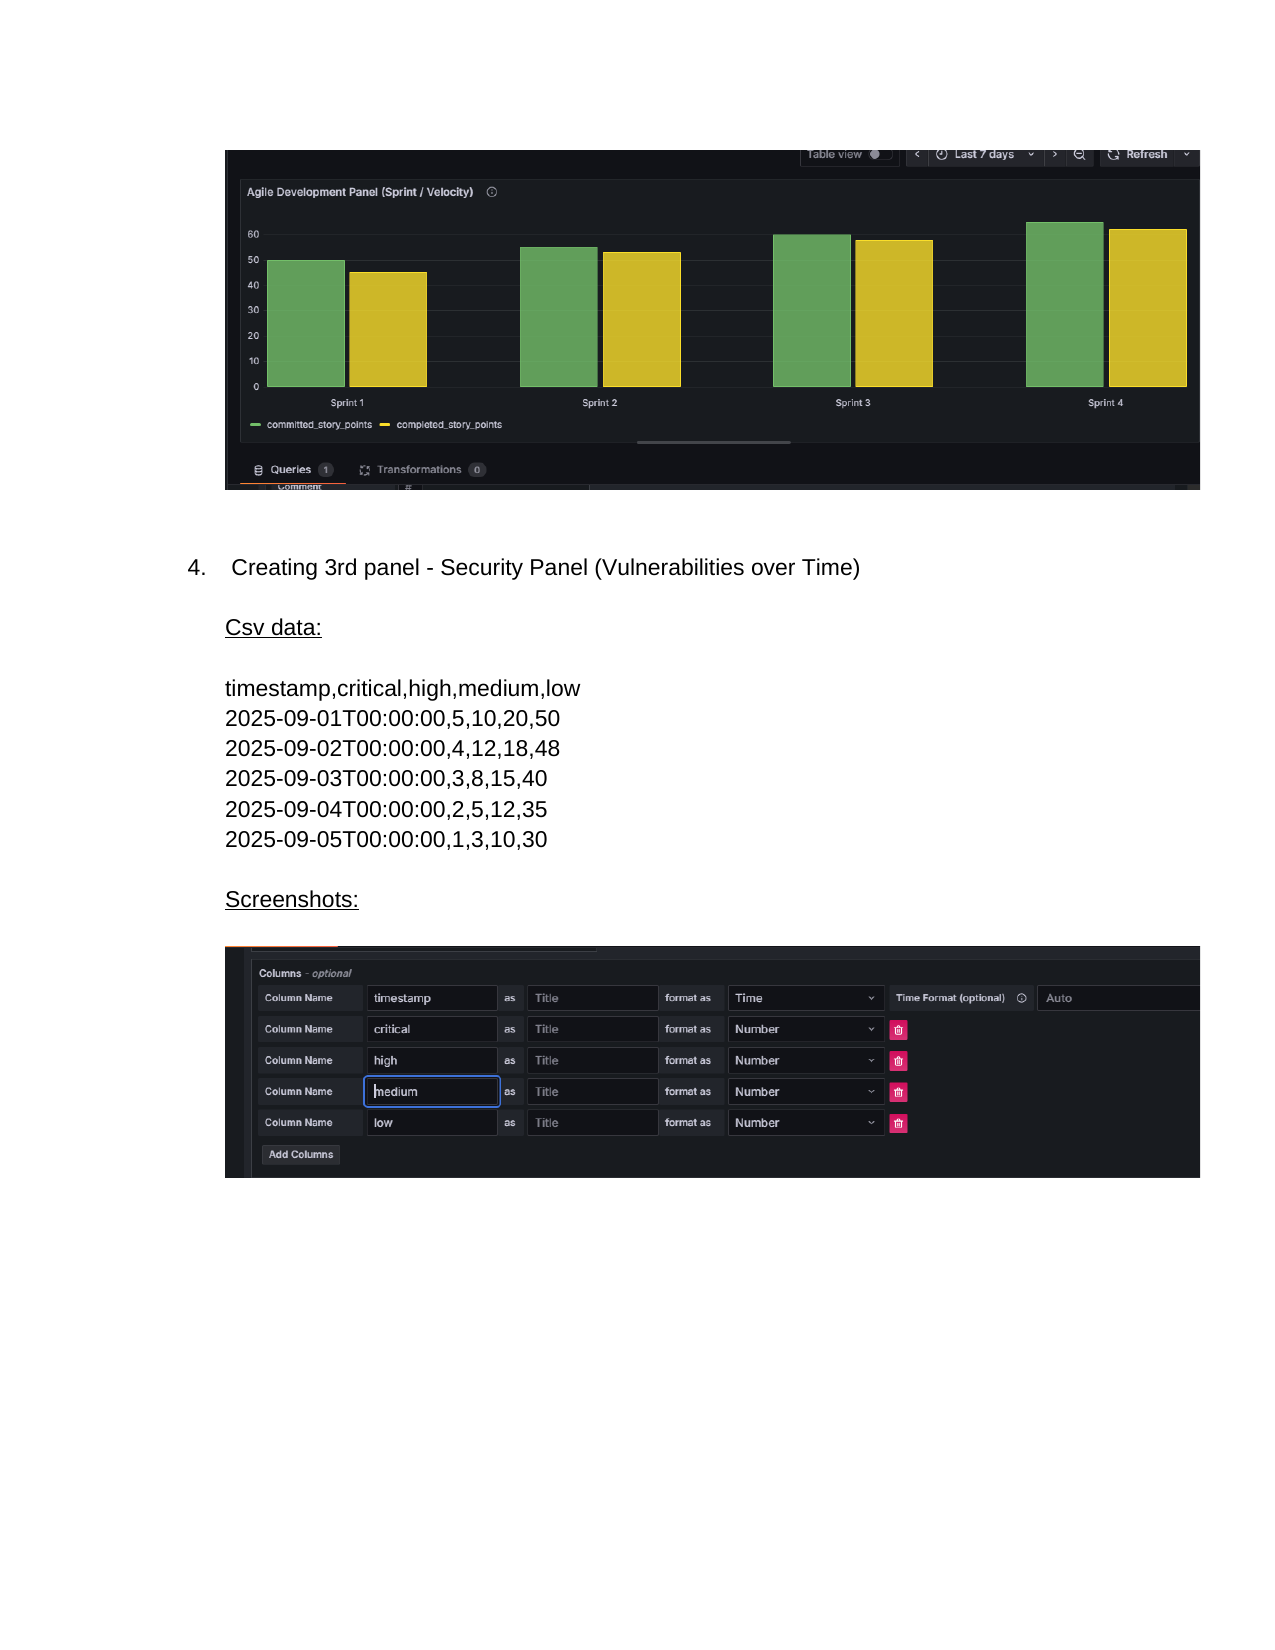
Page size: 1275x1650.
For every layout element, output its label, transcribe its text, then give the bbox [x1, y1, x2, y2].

text Csv data: [225, 614, 1125, 641]
text Screenshots: [225, 886, 1125, 912]
text 2025-09-03T00:00:00,3,8,15,40 [225, 765, 1125, 792]
picture [225, 946, 1200, 1178]
text 2025-09-02T00:00:00,4,12,18,48 [225, 735, 1125, 761]
text timestamp,critical,high,medium,low [225, 675, 1125, 701]
text 2025-09-05T00:00:00,1,3,10,30 [225, 826, 1125, 852]
text 2025-09-04T00:00:00,2,5,12,35 [225, 796, 1125, 822]
picture [225, 150, 1200, 490]
text 2025-09-01T00:00:00,5,10,20,50 [225, 705, 1125, 731]
list Creating 3rd panel - Security Panel (Vulnerabilities over Time) [187, 554, 1125, 580]
